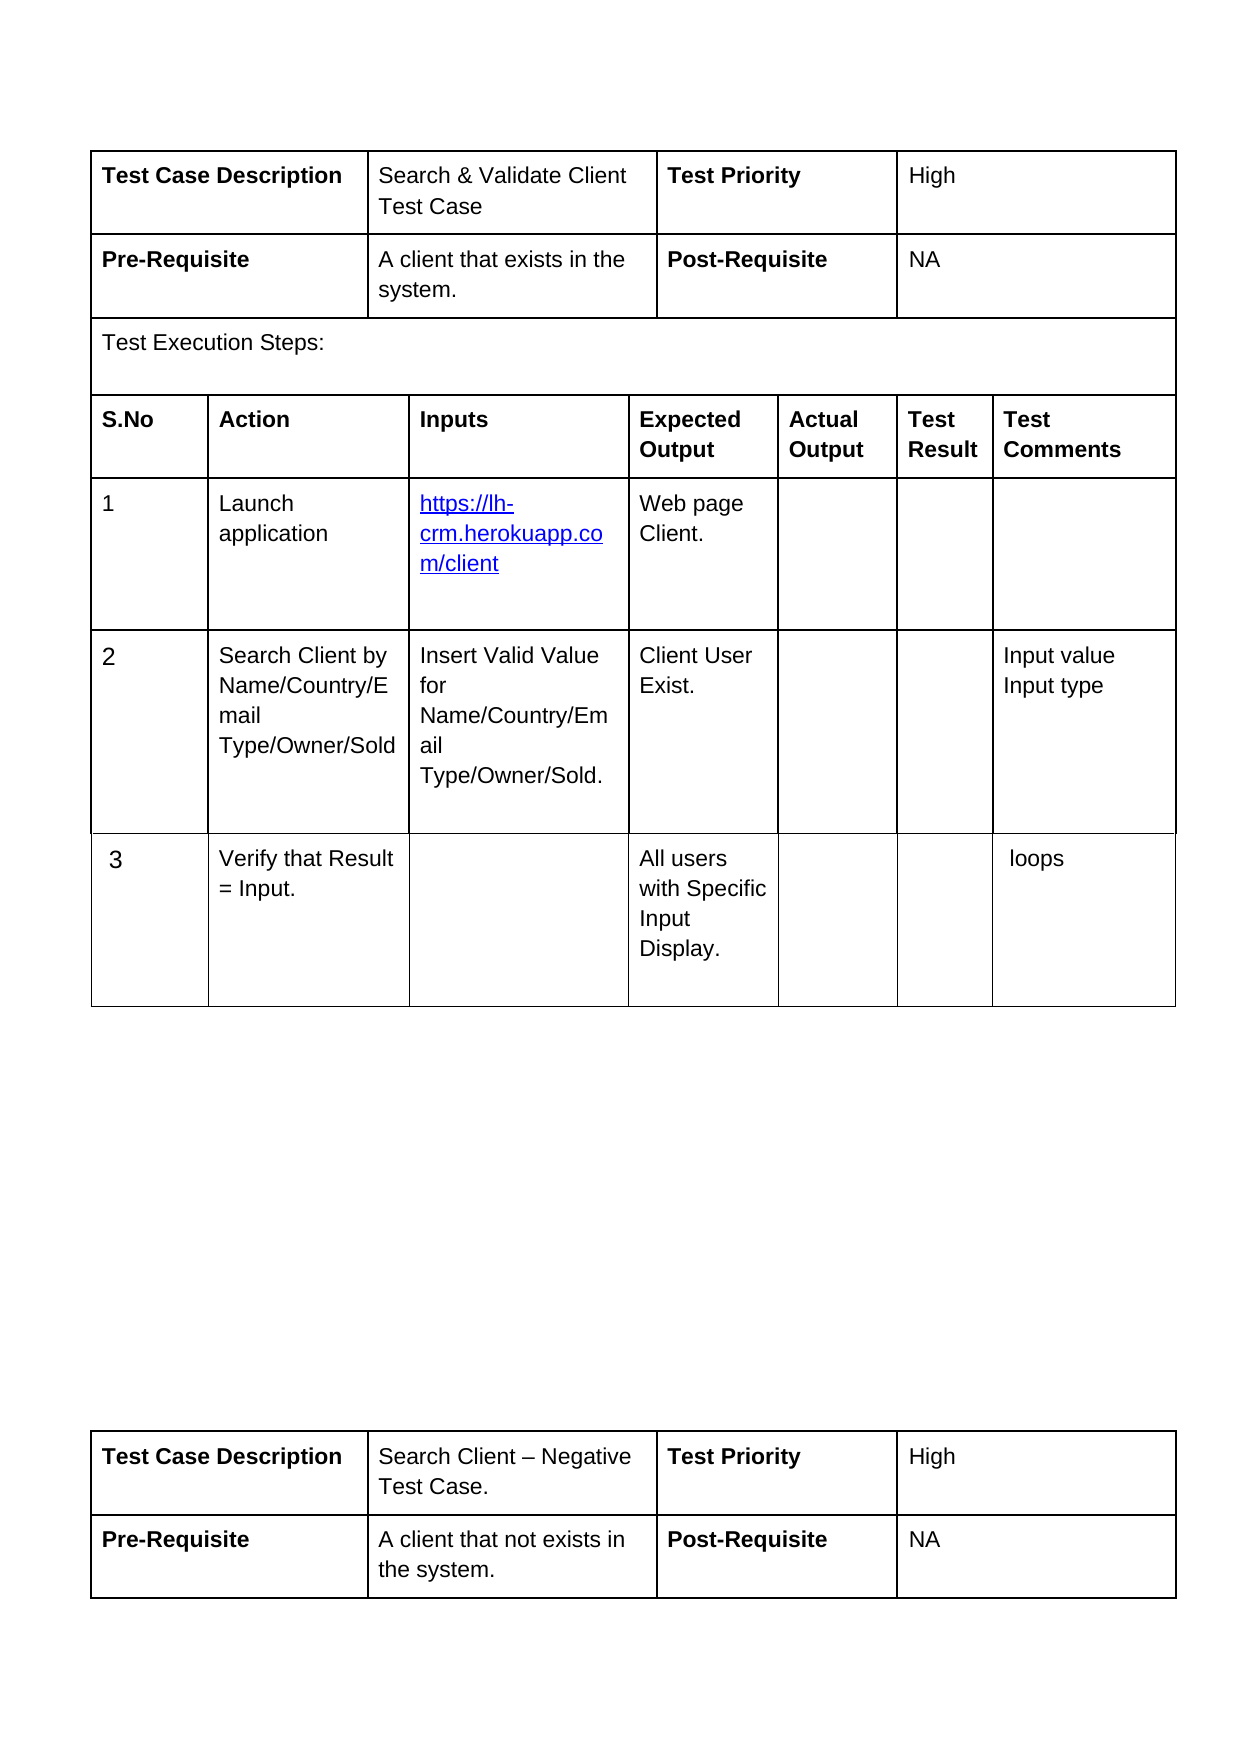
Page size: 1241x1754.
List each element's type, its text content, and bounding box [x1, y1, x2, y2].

table_header Search Client – Negative Test Case. [369, 1432, 656, 1513]
table_header Search & Validate Client Test Case [369, 152, 656, 233]
table_cell Actual Output [779, 396, 896, 477]
table_cell A client that exists in the system. [369, 235, 656, 317]
table_cell S.No [92, 396, 207, 477]
table_header Test Priority [658, 152, 896, 233]
table_cell [779, 834, 897, 1006]
table_header Test Priority [658, 1432, 896, 1513]
table_cell NA [898, 1516, 1175, 1597]
table_header High [898, 1432, 1175, 1513]
table_cell Action [209, 396, 408, 477]
table_cell Post-Requisite [658, 1516, 896, 1597]
table_cell Insert Valid Value for Name/Country/Email Type/Owner/Sold. [410, 631, 628, 833]
table_cell [410, 834, 628, 1006]
table_cell Input value Input type [994, 631, 1175, 833]
table_header High [898, 152, 1175, 233]
table_cell [779, 631, 896, 833]
table_cell Pre-Requisite [92, 235, 367, 317]
table_cell Client User Exist. [630, 631, 777, 833]
table_cell Test Comments [994, 396, 1175, 477]
table_cell Launch application [209, 479, 408, 629]
table_cell [779, 479, 896, 629]
table_cell [898, 631, 992, 833]
table_cell Test Result [898, 396, 992, 477]
table_cell 3 [92, 834, 208, 1006]
table_cell A client that not exists in the system. [369, 1516, 656, 1597]
table_cell Expected Output [630, 396, 777, 477]
table_cell [994, 479, 1175, 629]
table_cell 1 [92, 479, 207, 629]
table_cell Pre-Requisite [92, 1516, 367, 1597]
table_cell Search Client by Name/Country/Email Type/Owner/Sold [209, 631, 408, 833]
table_cell https://lh-crm.herokuapp.com/client [410, 479, 628, 629]
table_cell 2 [92, 631, 207, 833]
table_cell [898, 479, 992, 629]
table_cell loops [993, 833, 1175, 1006]
table_cell [898, 834, 992, 1006]
table_cell NA [898, 235, 1175, 317]
table_cell All users with Specific Input Display. [629, 834, 778, 1006]
table_cell Test Execution Steps: [92, 319, 1175, 394]
table_header Test Case Description [92, 1432, 367, 1513]
table_cell Post-Requisite [658, 235, 896, 317]
table_cell Inputs [410, 396, 628, 477]
table_header Test Case Description [92, 152, 367, 233]
table_cell Web page Client. [630, 479, 777, 629]
table_cell Verify that Result = Input. [209, 834, 409, 1006]
